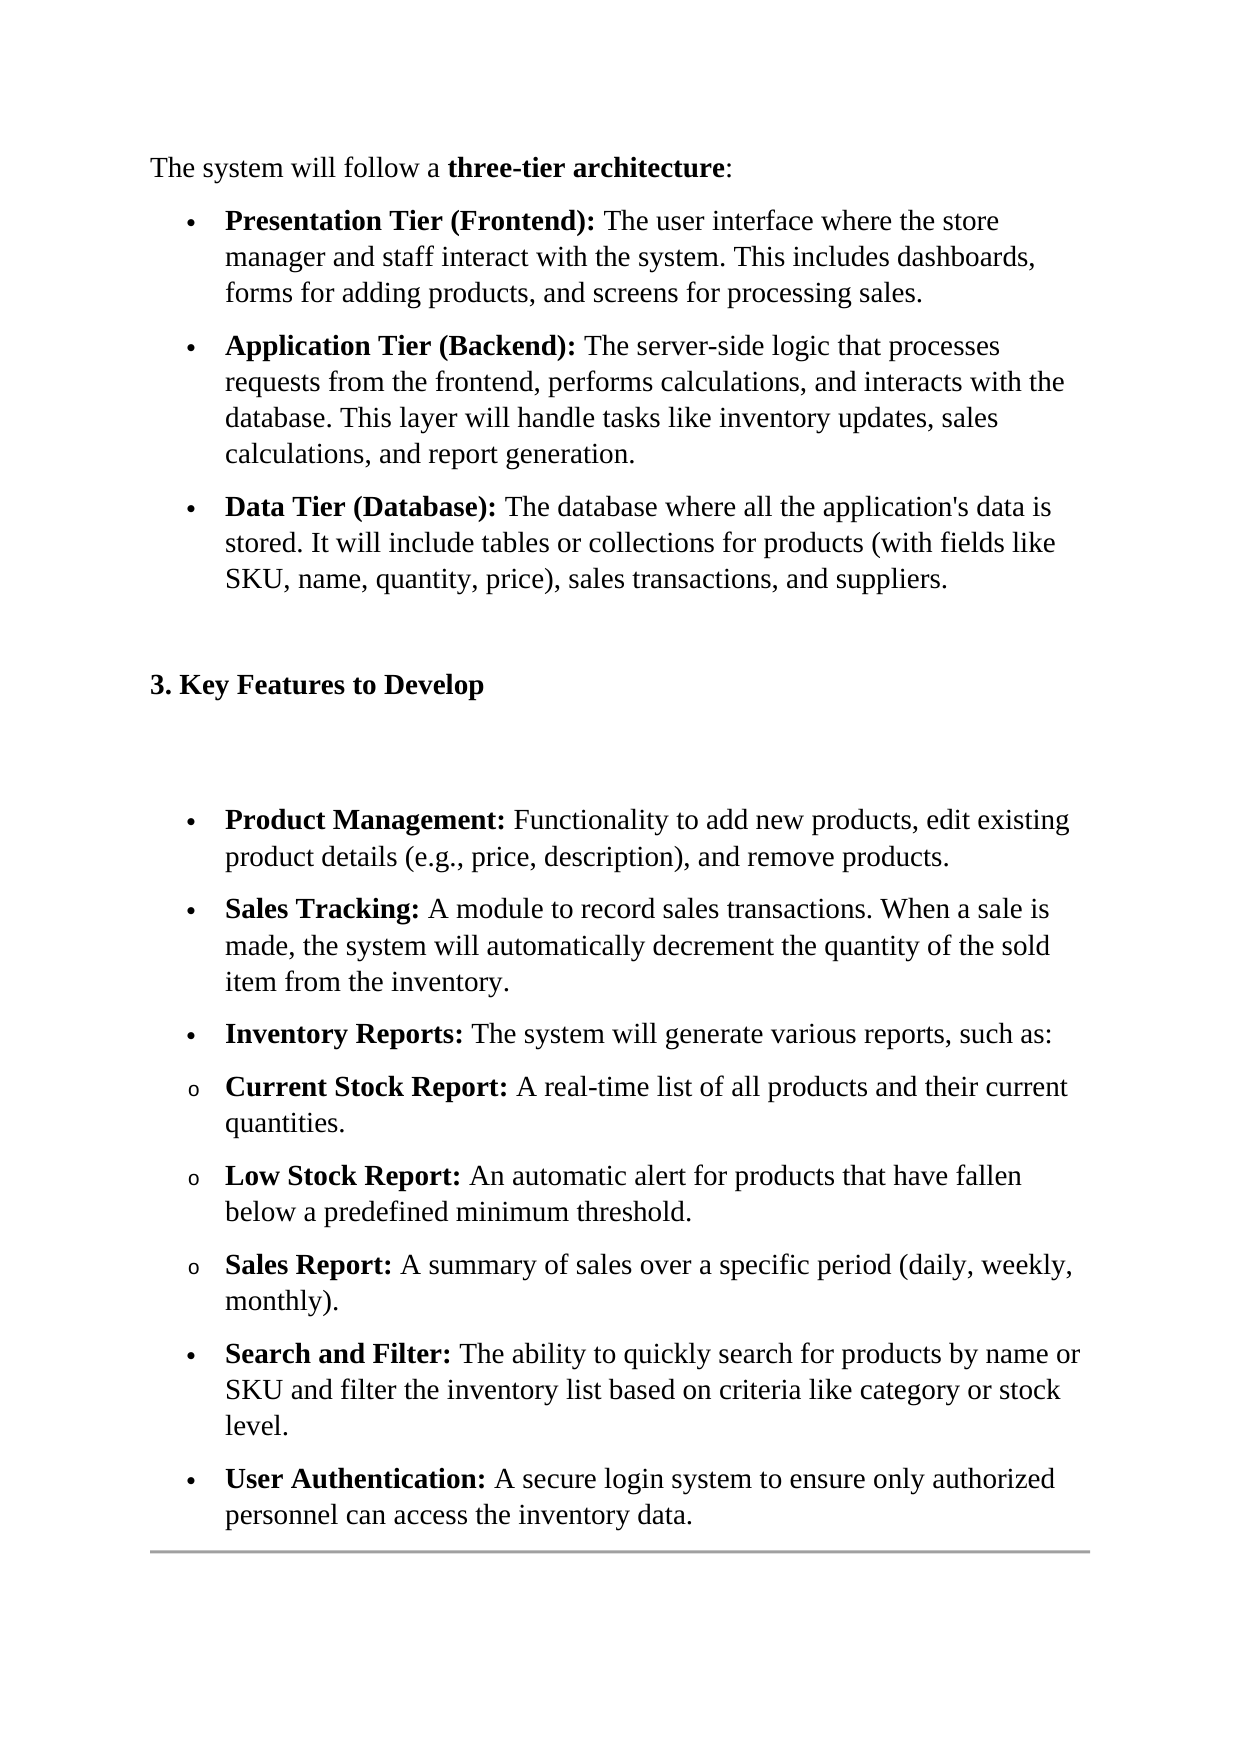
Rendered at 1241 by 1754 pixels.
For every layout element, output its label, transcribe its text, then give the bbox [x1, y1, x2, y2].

list Application Tier (Backend): The server-side logic that processes requests from the frontend, performs calculations, and interacts with the database. This layer will handle tasks like inventory updates, sales calculations, and report generation. [187, 328, 1090, 470]
text 3. Key Features to Develop [150, 667, 1090, 701]
list User Authentication: A secure login system to ensure only authorized personnel can access the inventory data. [187, 1461, 1090, 1531]
list Low Stock Report: An automatic alert for products that have fallen below a predefined minimum threshold. [187, 1158, 1090, 1228]
text The system will follow a three-tier architecture: [150, 150, 1090, 183]
list Sales Report: A summary of sales over a specific period (daily, weekly, monthly). [187, 1247, 1090, 1317]
list Sales Tracking: A module to record sales transactions. When a sale is made, the system will automatically decrement the quantity of the sold item from the inventory. [187, 891, 1090, 997]
list Current Stock Report: A real-time list of all products and their current quantities. [187, 1069, 1090, 1139]
list Search and Filter: The ability to quickly search for products by name or SKU and filter the inventory list based on criteria like category or stock level. [187, 1336, 1090, 1442]
list Presentation Tier (Frontend): The user interface where the store manager and staff interact with the system. This includes dashboards, forms for adding products, and screens for processing sales. [187, 203, 1090, 309]
list Product Management: Functionality to add new products, edit existing product details (e.g., price, description), and remove products. [187, 802, 1090, 872]
list Inventory Reports: The system will generate various reports, such as: [187, 1017, 1090, 1050]
list Data Tier (Database): The database where all the application's data is stored. It will include tables or collections for products (with fields like SKU, name, quantity, price), sales transactions, and suppliers. [187, 489, 1090, 595]
